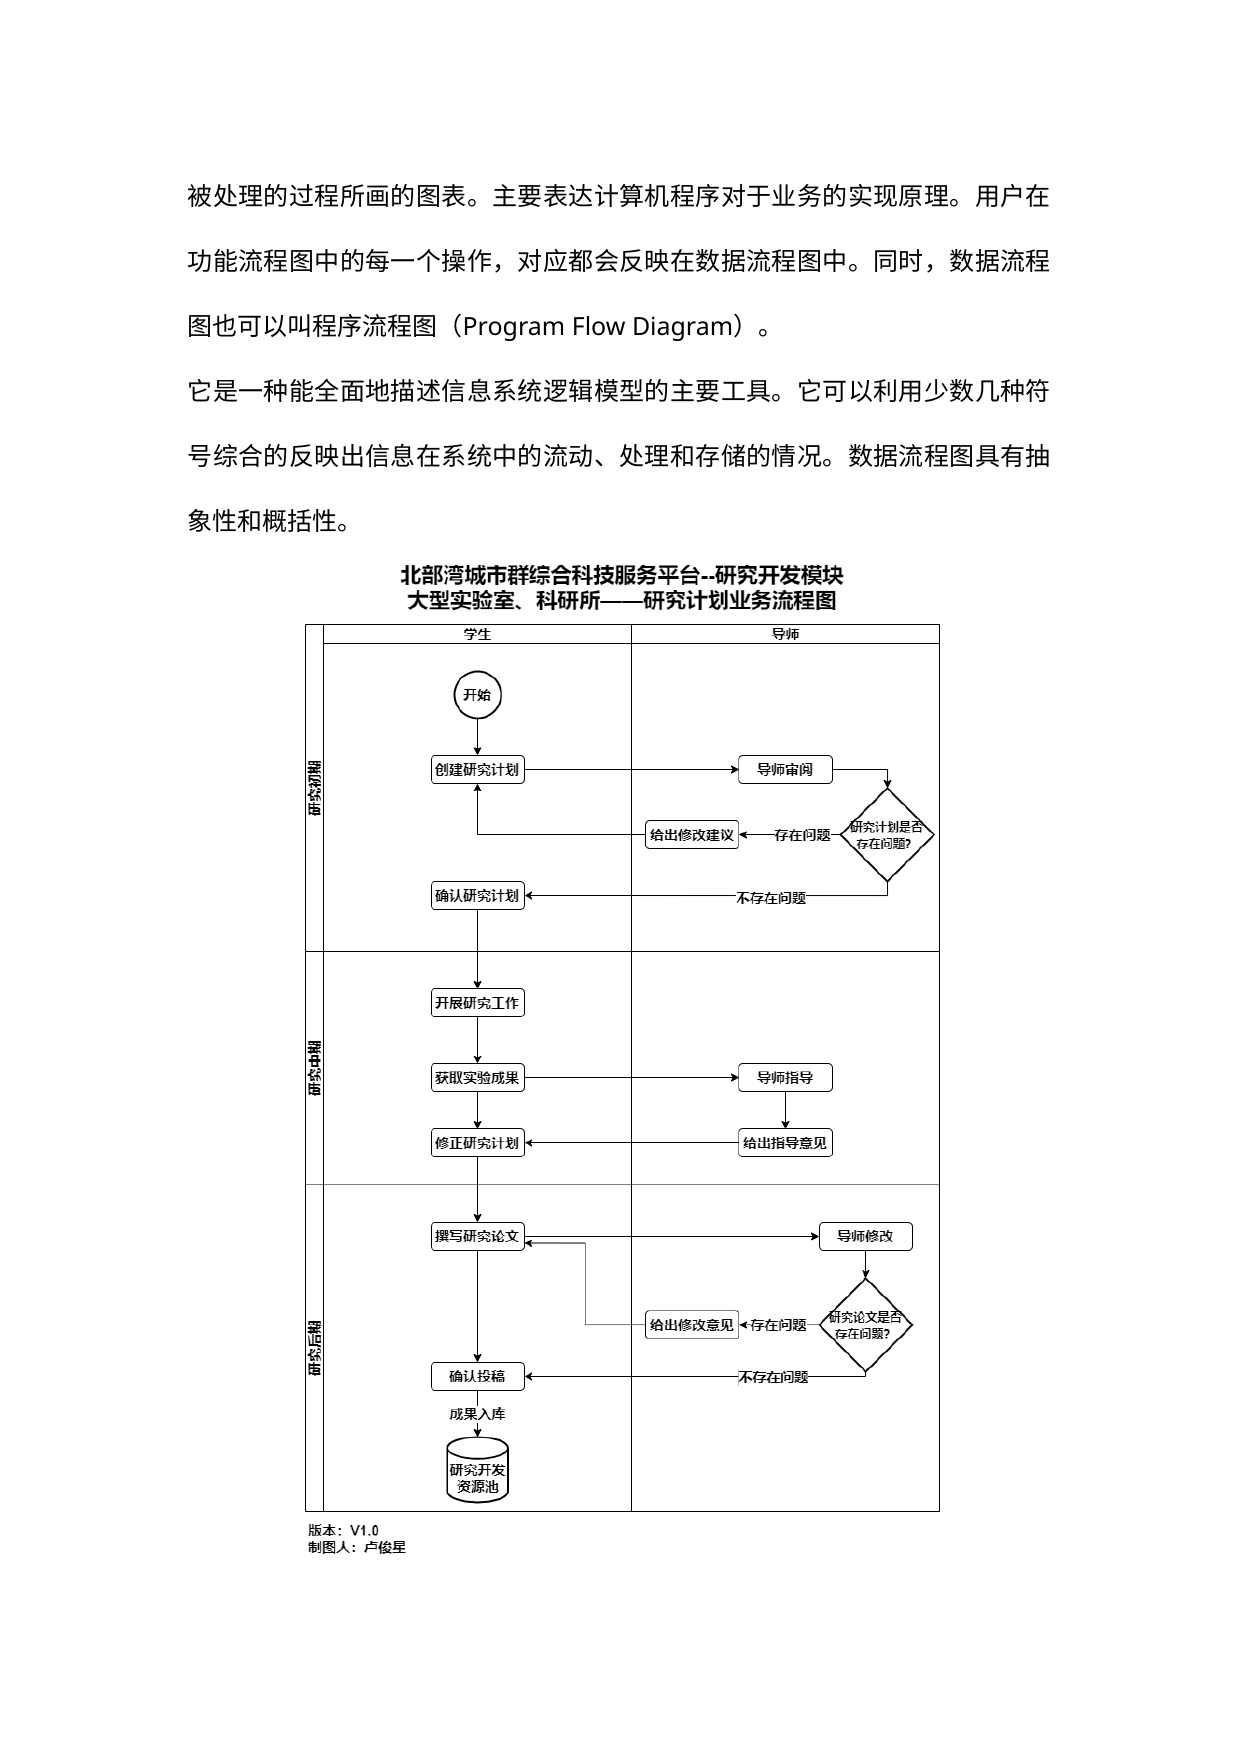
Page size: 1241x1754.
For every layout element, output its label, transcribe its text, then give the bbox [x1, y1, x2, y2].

picture [293, 552, 947, 1564]
text 它是一种能全面地描述信息系统逻辑模型的主要工具。它可以利用少数几种符号综合的反映出信息在系统中的流动、处理和存储的情况。数据流程图具有抽象性和概括性。 [187, 357, 1053, 552]
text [187, 162, 1053, 357]
